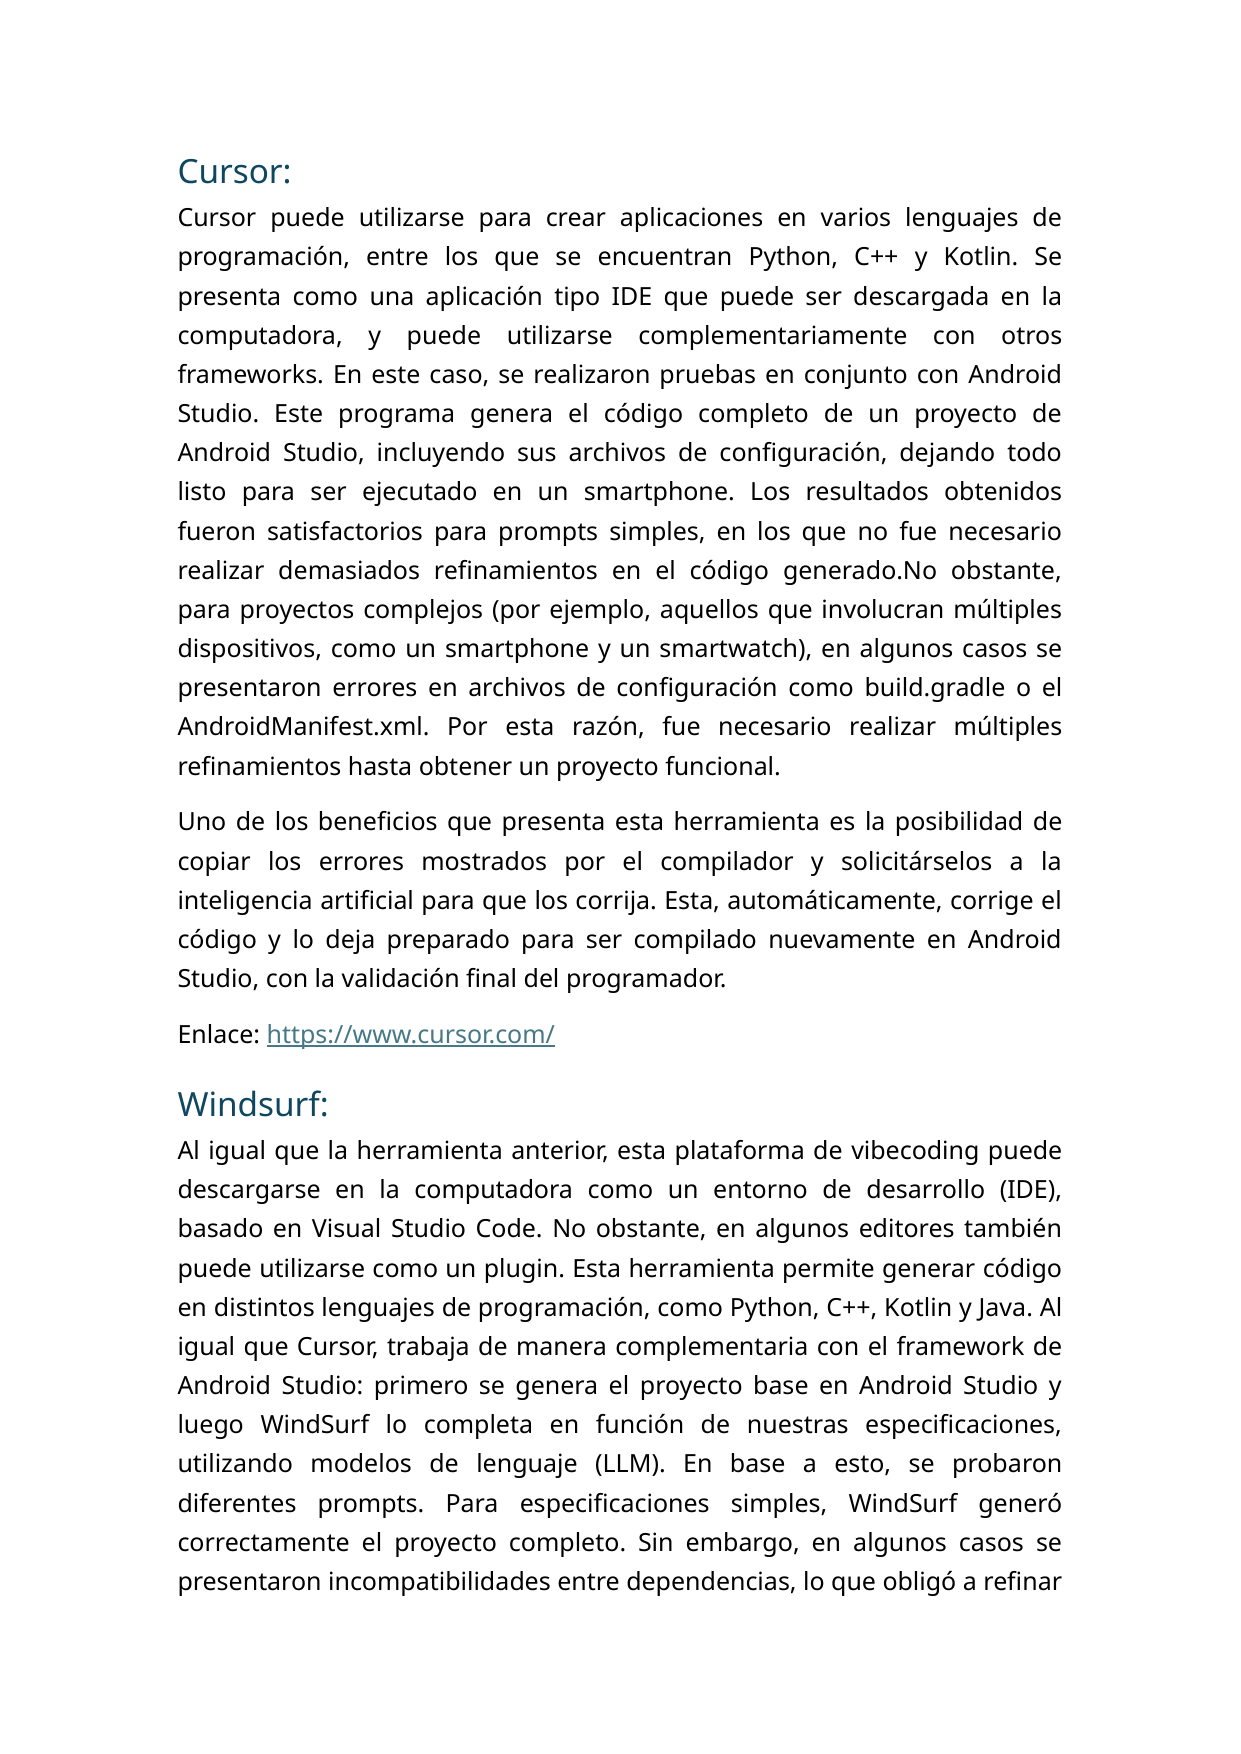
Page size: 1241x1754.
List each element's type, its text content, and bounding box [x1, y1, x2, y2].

text Enlace: https://www.cursor.com/ [177, 1016, 1063, 1051]
subtitle Windsurf: [177, 1081, 1063, 1126]
text Cursor puede utilizarse para crear aplicaciones en varios lenguajes de programación, entre los que se encuentran Python, C++ y Kotlin. Se presenta como una aplicación tipo IDE que puede ser descargada en la computadora, y puede utilizarse complementariamente con otros frameworks. En este caso, se realizaron pruebas en conjunto con Android Studio. Este programa genera el código completo de un proyecto de Android Studio, incluyendo sus archivos de configuración, dejando todo listo para ser ejecutado en un smartphone. Los resultados obtenidos fueron satisfactorios para prompts simples, en los que no fue necesario realizar demasiados refinamientos en el código generado.No obstante, para proyectos complejos (por ejemplo, aquellos que involucran múltiples dispositivos, como un smartphone y un smartwatch), en algunos casos se presentaron errores en archivos de configuración como build.gradle o el AndroidManifest.xml. Por esta razón, fue necesario realizar múltiples refinamientos hasta obtener un proyecto funcional. [177, 200, 1063, 782]
text Uno de los beneficios que presenta esta herramienta es la posibilidad de copiar los errores mostrados por el compilador y solicitárselos a la inteligencia artificial para que los corrija. Esta, automáticamente, corrige el código y lo deja preparado para ser compilado nuevamente en Android Studio, con la validación final del programador. [177, 804, 1063, 995]
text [177, 1133, 1063, 1598]
subtitle Cursor: [177, 148, 1063, 193]
